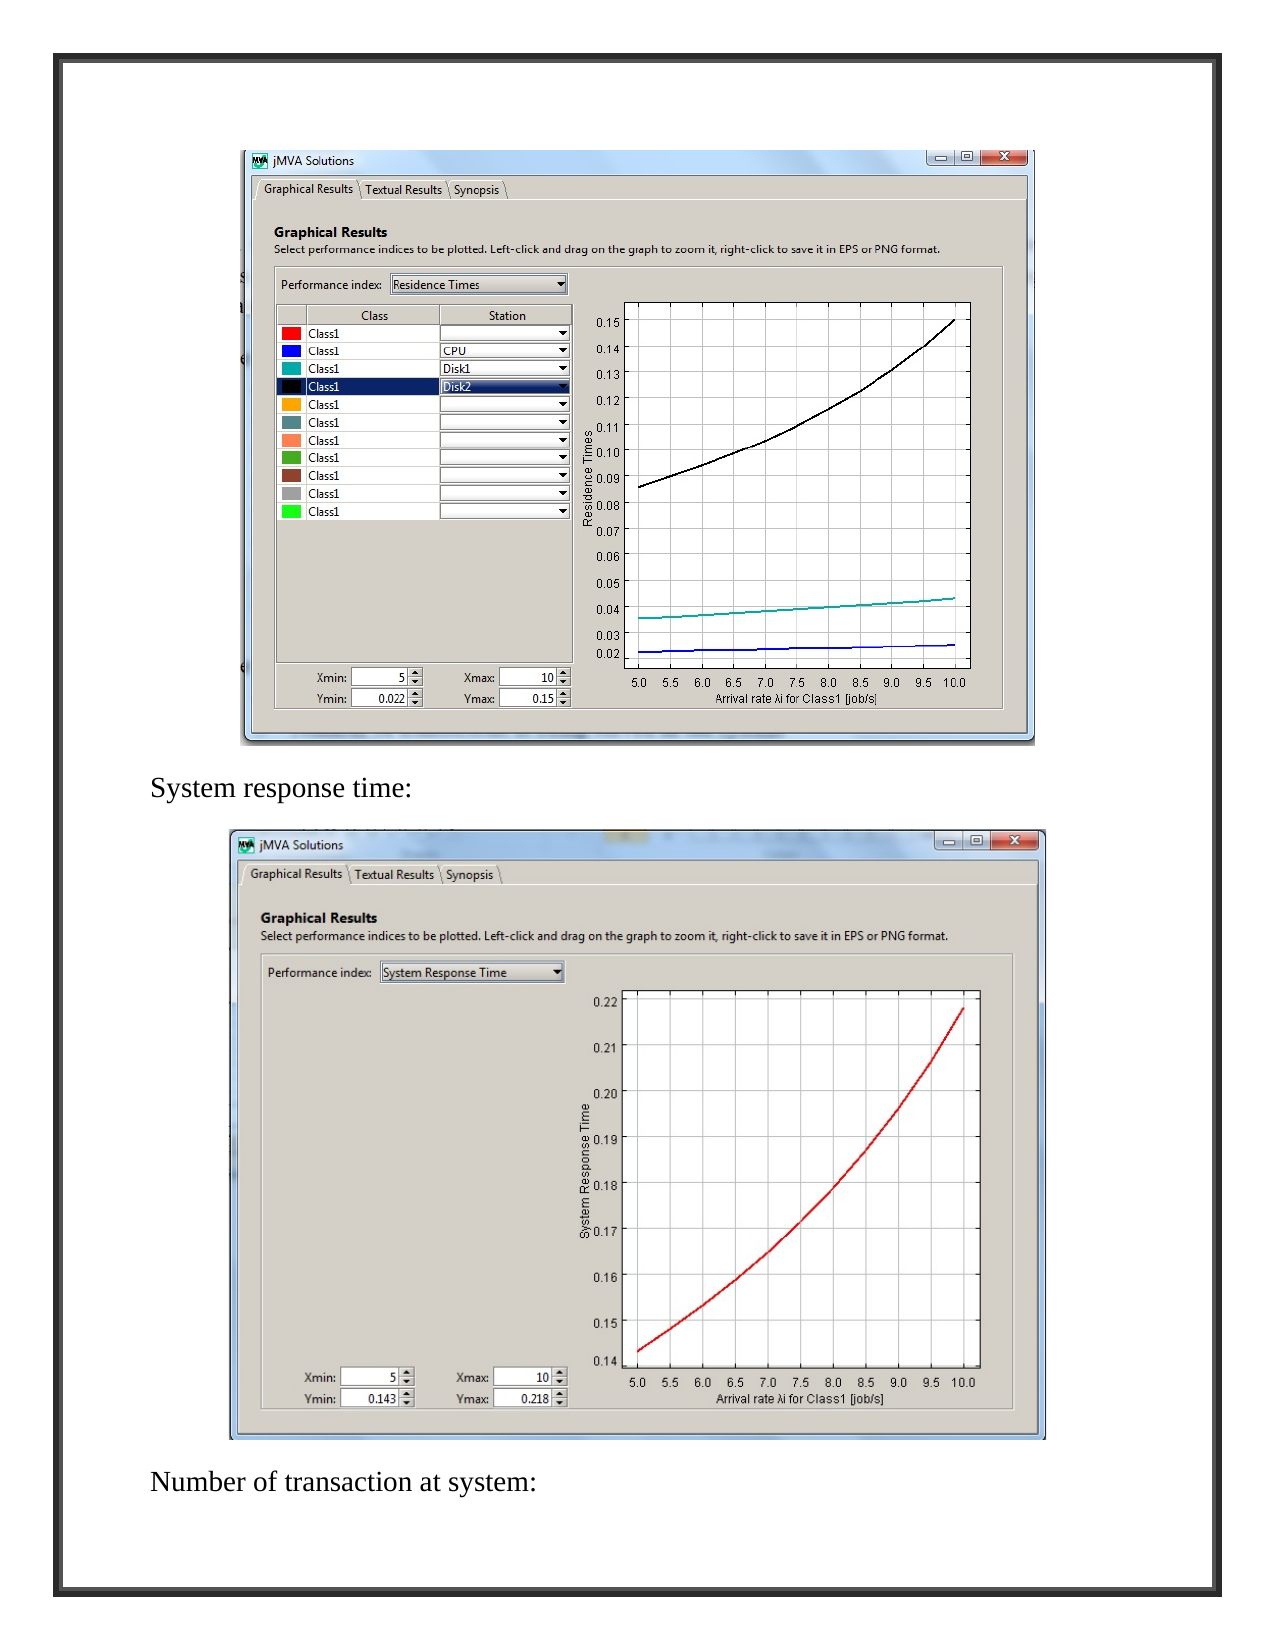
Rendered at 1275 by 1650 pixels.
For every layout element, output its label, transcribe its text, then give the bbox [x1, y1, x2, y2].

picture [228, 829, 1047, 1440]
text Number of transaction at system: [150, 1464, 1125, 1498]
text System response time: [150, 770, 1125, 804]
picture [240, 150, 1035, 746]
